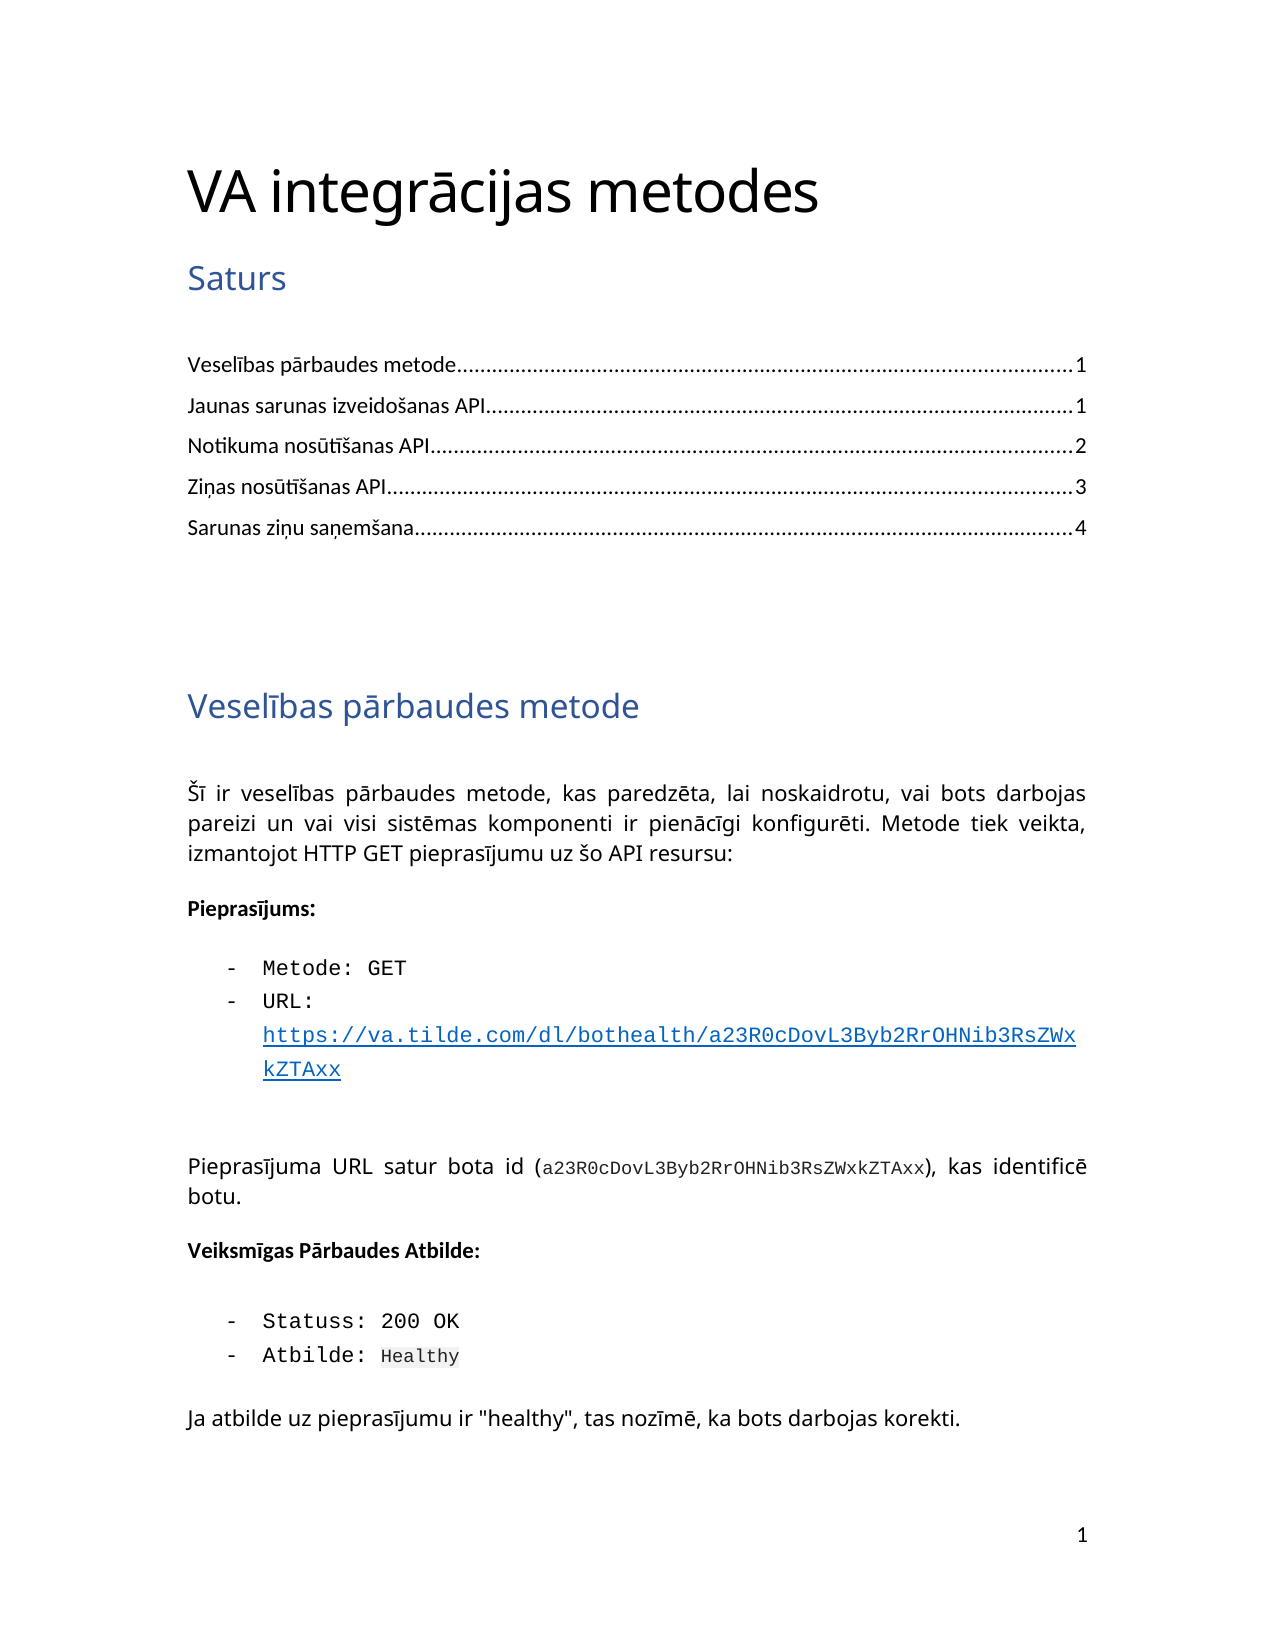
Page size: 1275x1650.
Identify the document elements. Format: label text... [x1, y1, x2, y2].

subtitle Veselības pārbaudes metode [187, 683, 1087, 728]
title VA integrācijas metodes [187, 150, 1087, 229]
text Veiksmīgas Pārbaudes Atbilde: [187, 1236, 1087, 1264]
text Ja atbilde uz pieprasījumu ir "healthy", tas nozīmē, ka bots darbojas korekti. [187, 1403, 1087, 1433]
list Metode: GET [225, 948, 1087, 982]
list Atbilde: Healthy [225, 1335, 1087, 1369]
text Šī ir veselības pārbaudes metode, kas paredzēta, lai noskaidrotu, vai bots darbojas pareizi un vai visi sistēmas komponenti ir pienācīgi konfigurēti. Metode tiek veikta, izmantojot HTTP GET pieprasījumu uz šo API resursu: [187, 778, 1087, 868]
text Pieprasījuma URL satur bota id (a23R0cDovL3Byb2RrOHNib3RsZWxkZTAxx), kas identificē botu. [187, 1151, 1087, 1211]
list URL: https://va.tilde.com/dl/bothealth/a23R0cDovL3Byb2RrOHNib3RsZWxkZTAxx [225, 982, 1087, 1083]
text Pieprasījums: [187, 893, 1087, 923]
list Statuss: 200 OK [225, 1301, 1087, 1335]
